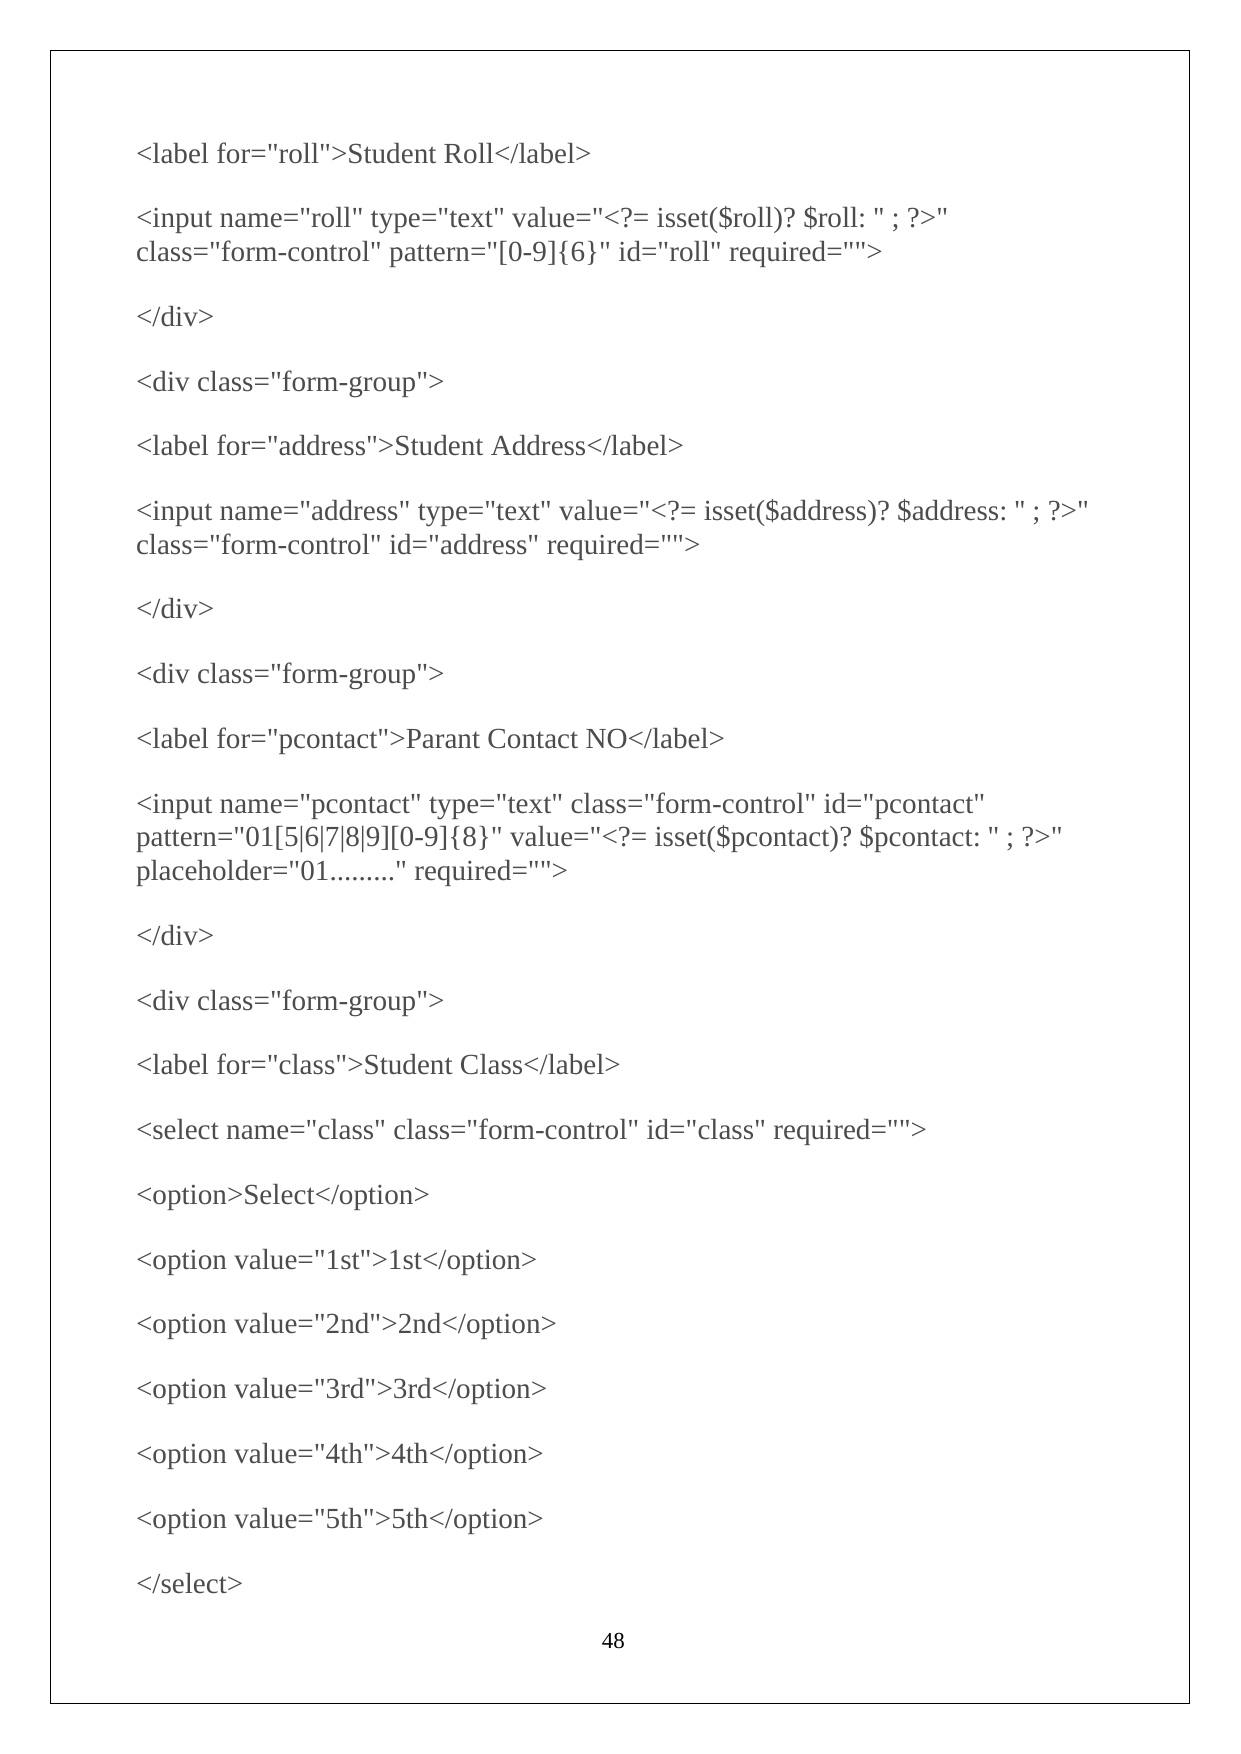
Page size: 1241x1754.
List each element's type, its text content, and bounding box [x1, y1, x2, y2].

text </div> [136, 918, 1090, 951]
text <div class="form-group"> [136, 983, 1090, 1016]
text <input name="address" type="text" value="<?= isset($address)? $address: '' ; ?>" class="form-control" id="address" required=""> [136, 493, 1090, 560]
text <option value="5th">5th</option> [136, 1501, 1090, 1534]
text <select name="class" class="form-control" id="class" required=""> [136, 1112, 1090, 1146]
text <option value="1st">1st</option> [136, 1242, 1090, 1275]
text <option value="3rd">3rd</option> [136, 1371, 1090, 1405]
text </div> [136, 592, 1090, 625]
text <option value="4th">4th</option> [136, 1436, 1090, 1470]
text <label for="class">Student Class</label> [136, 1047, 1090, 1081]
text <input name="pcontact" type="text" class="form-control" id="pcontact" pattern="01[5|6|7|8|9][0-9]{8}" value="<?= isset($pcontact)? $pcontact: '' ; ?>" placeholder="01........." required=""> [136, 786, 1090, 887]
text <label for="roll">Student Roll</label> [136, 136, 1090, 169]
text <label for="address">Student Address</label> [136, 428, 1090, 462]
text <label for="pcontact">Parant Contact NO</label> [136, 721, 1090, 755]
text </select> [136, 1566, 1090, 1599]
text <option value="2nd">2nd</option> [136, 1307, 1090, 1340]
text </div> [136, 299, 1090, 332]
text <option>Select</option> [136, 1177, 1090, 1211]
text <div class="form-group"> [136, 364, 1090, 397]
text <div class="form-group"> [136, 656, 1090, 690]
text <input name="roll" type="text" value="<?= isset($roll)? $roll: '' ; ?>" class="form-control" pattern="[0-9]{6}" id="roll" required=""> [136, 201, 1090, 268]
